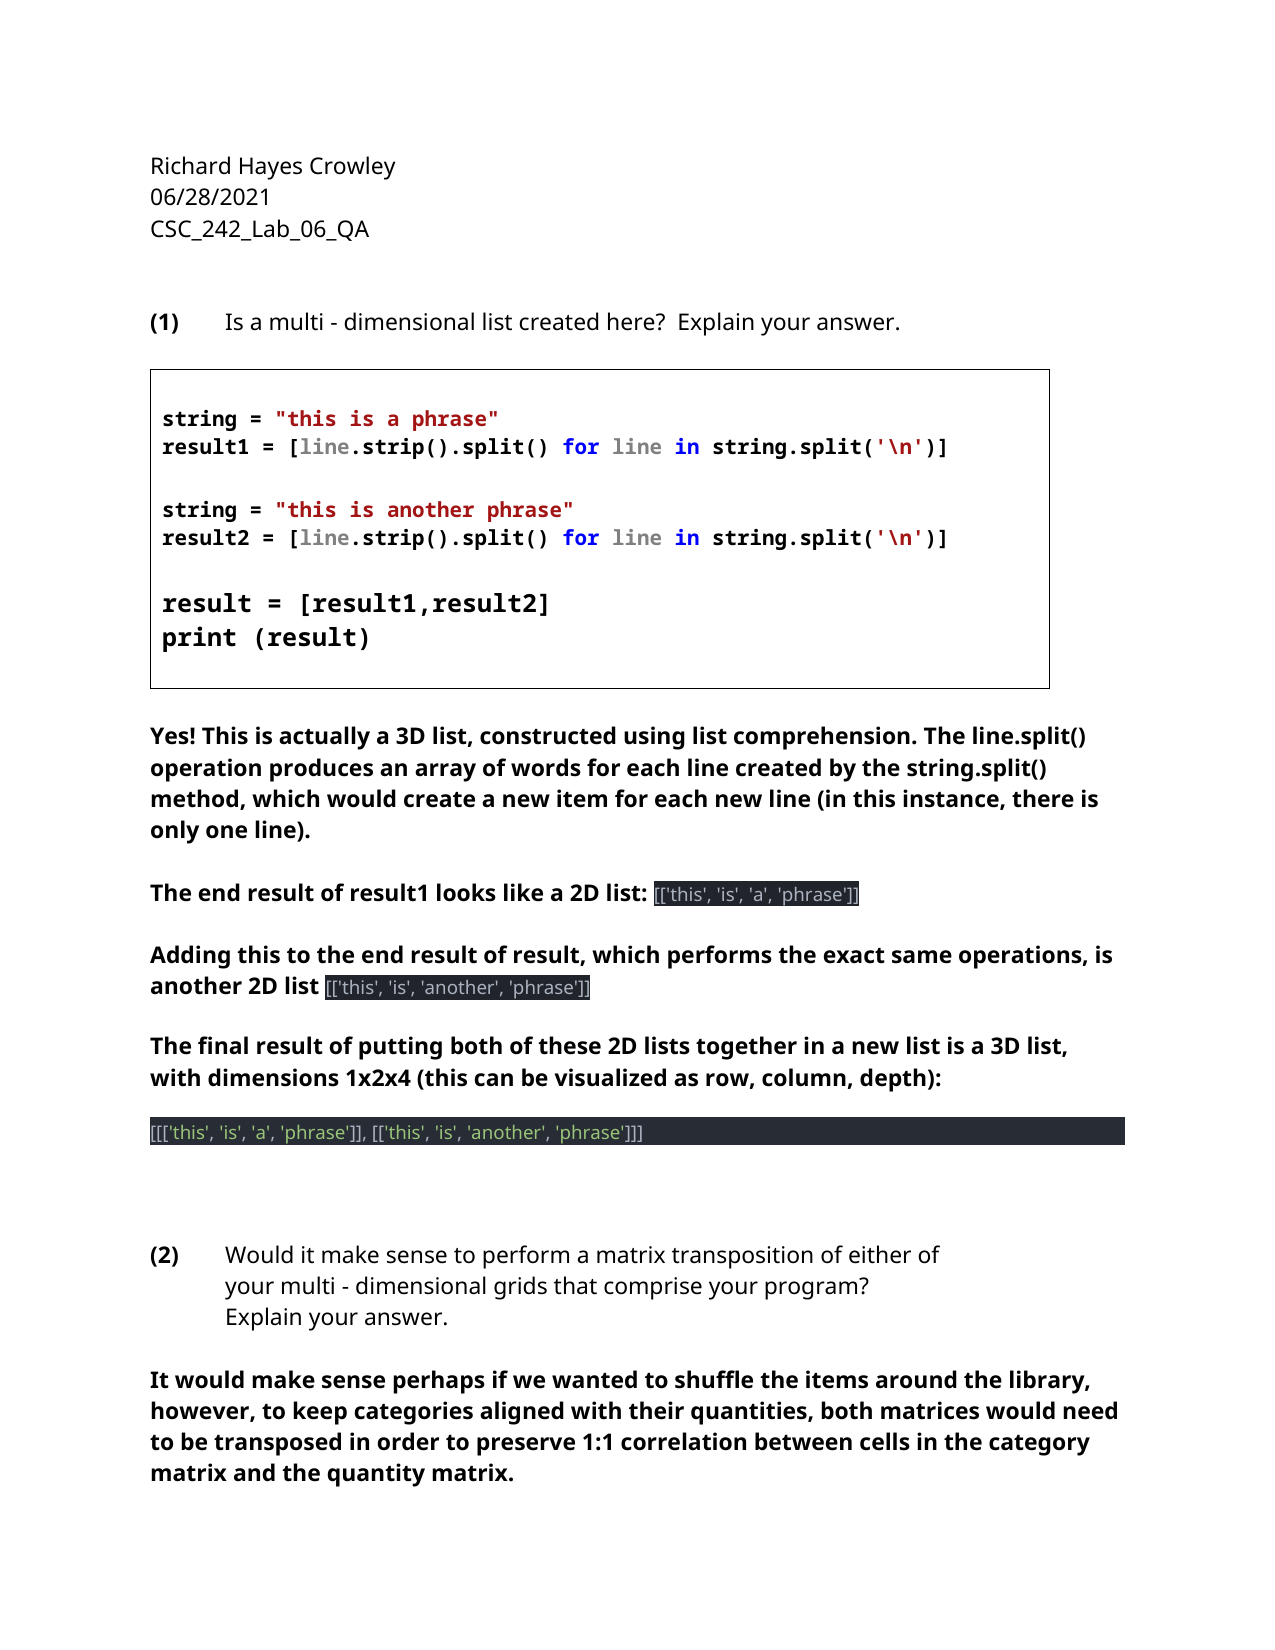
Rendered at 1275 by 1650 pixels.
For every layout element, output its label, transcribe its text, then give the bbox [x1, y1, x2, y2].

text CSC_242_Lab_06_QA [150, 212, 1125, 244]
text The final result of putting both of these 2D lists together in a new list is a 3D list, with dimensions 1x2x4 (this can be visualized as row, column, depth): [150, 1030, 1125, 1093]
text The end result of result1 looks like a 2D list: [['this', 'is', 'a', 'phrase']] [150, 876, 1125, 908]
text (2) Would it make sense to perform a matrix transposition of either of your multi - dimensional grids that comprise your program? Explain your answer. [150, 1239, 1125, 1332]
text (1) Is a multi - dimensional list created here? Explain your answer. [150, 306, 1125, 337]
text Richard Hayes Crowley [150, 150, 1125, 181]
text Yes! This is actually a 3D list, constructed using list comprehension. The line.split() operation produces an array of words for each line created by the string.split() method, which would create a new item for each new line (in this instance, there is only one line). [150, 720, 1125, 845]
text [[['this', 'is', 'a', 'phrase']], [['this', 'is', 'another', 'phrase']]] [150, 1117, 1125, 1145]
text 06/28/2021 [150, 181, 1125, 212]
text Adding this to the end result of result, which performs the exact same operations, is another 2D list [['this', 'is', 'another', 'phrase']] [150, 939, 1125, 1001]
table_header string = "this is a phrase" result1 = [line.strip().split() for line in string.split('\n')] string = "this is another phrase" result2 = [line.strip().split() for line in string.split('\n')] result = [result1,result2] print (result) [151, 370, 1049, 688]
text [150, 1364, 1125, 1489]
